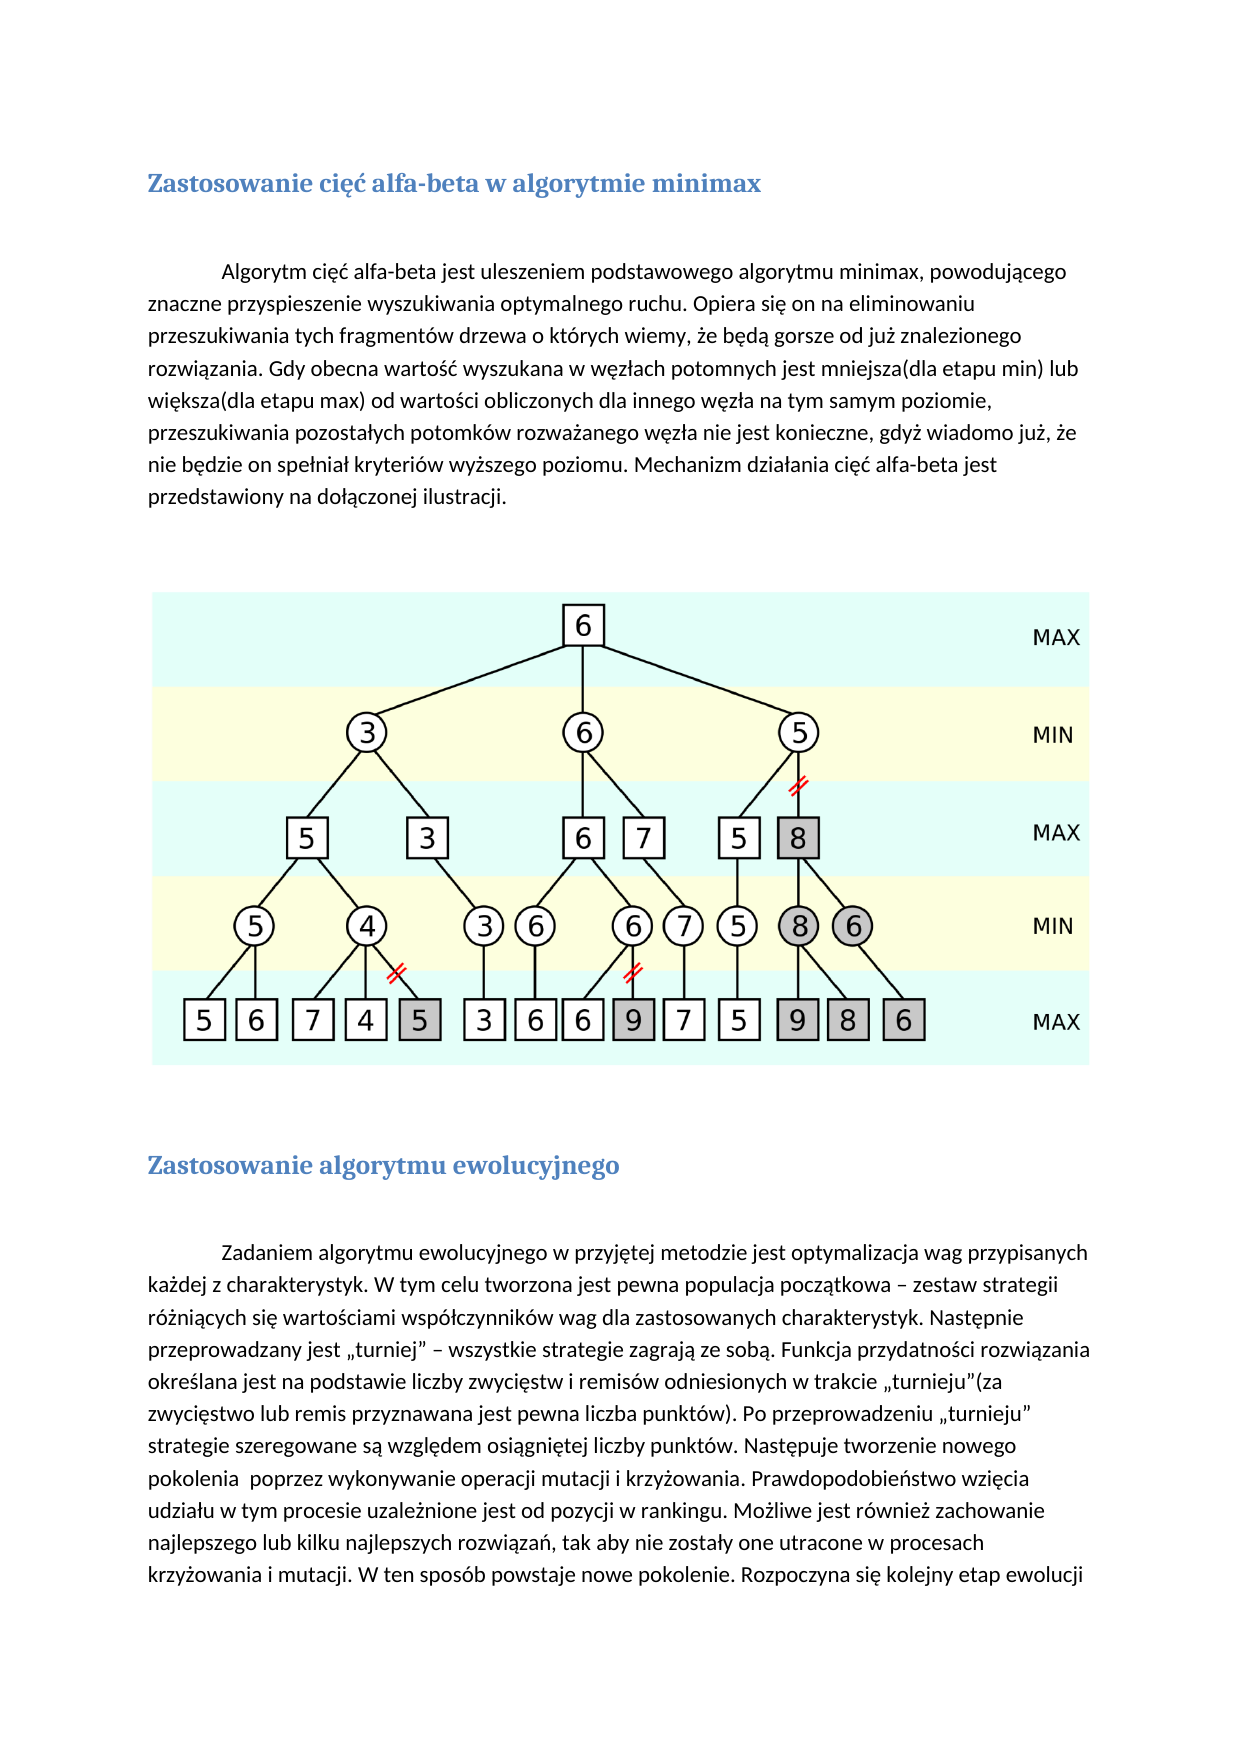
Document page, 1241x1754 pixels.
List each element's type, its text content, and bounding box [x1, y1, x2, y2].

subtitle Zastosowanie algorytmu ewolucyjnego [148, 1150, 1093, 1181]
picture [147, 588, 1093, 1069]
text Algorytm cięć alfa-beta jest uleszeniem podstawowego algorytmu minimax, powodującego znaczne przyspieszenie wyszukiwania optymalnego ruchu. Opiera się on na eliminowaniu przeszukiwania tych fragmentów drzewa o których wiemy, że będą gorsze od już znalezionego rozwiązania. Gdy obecna wartość wyszukana w węzłach potomnych jest mniejsza(dla etapu min) lub większa(dla etapu max) od wartości obliczonych dla innego węzła na tym samym poziomie, przeszukiwania pozostałych potomków rozważanego węzła nie jest konieczne, gdyż wiadomo już, że nie będzie on spełniał kryteriów wyższego poziomu. Mechanizm działania cięć alfa-beta jest przedstawiony na dołączonej ilustracji. [148, 257, 1093, 511]
subtitle Zastosowanie cięć alfa-beta w algorytmie minimax [148, 168, 1093, 199]
